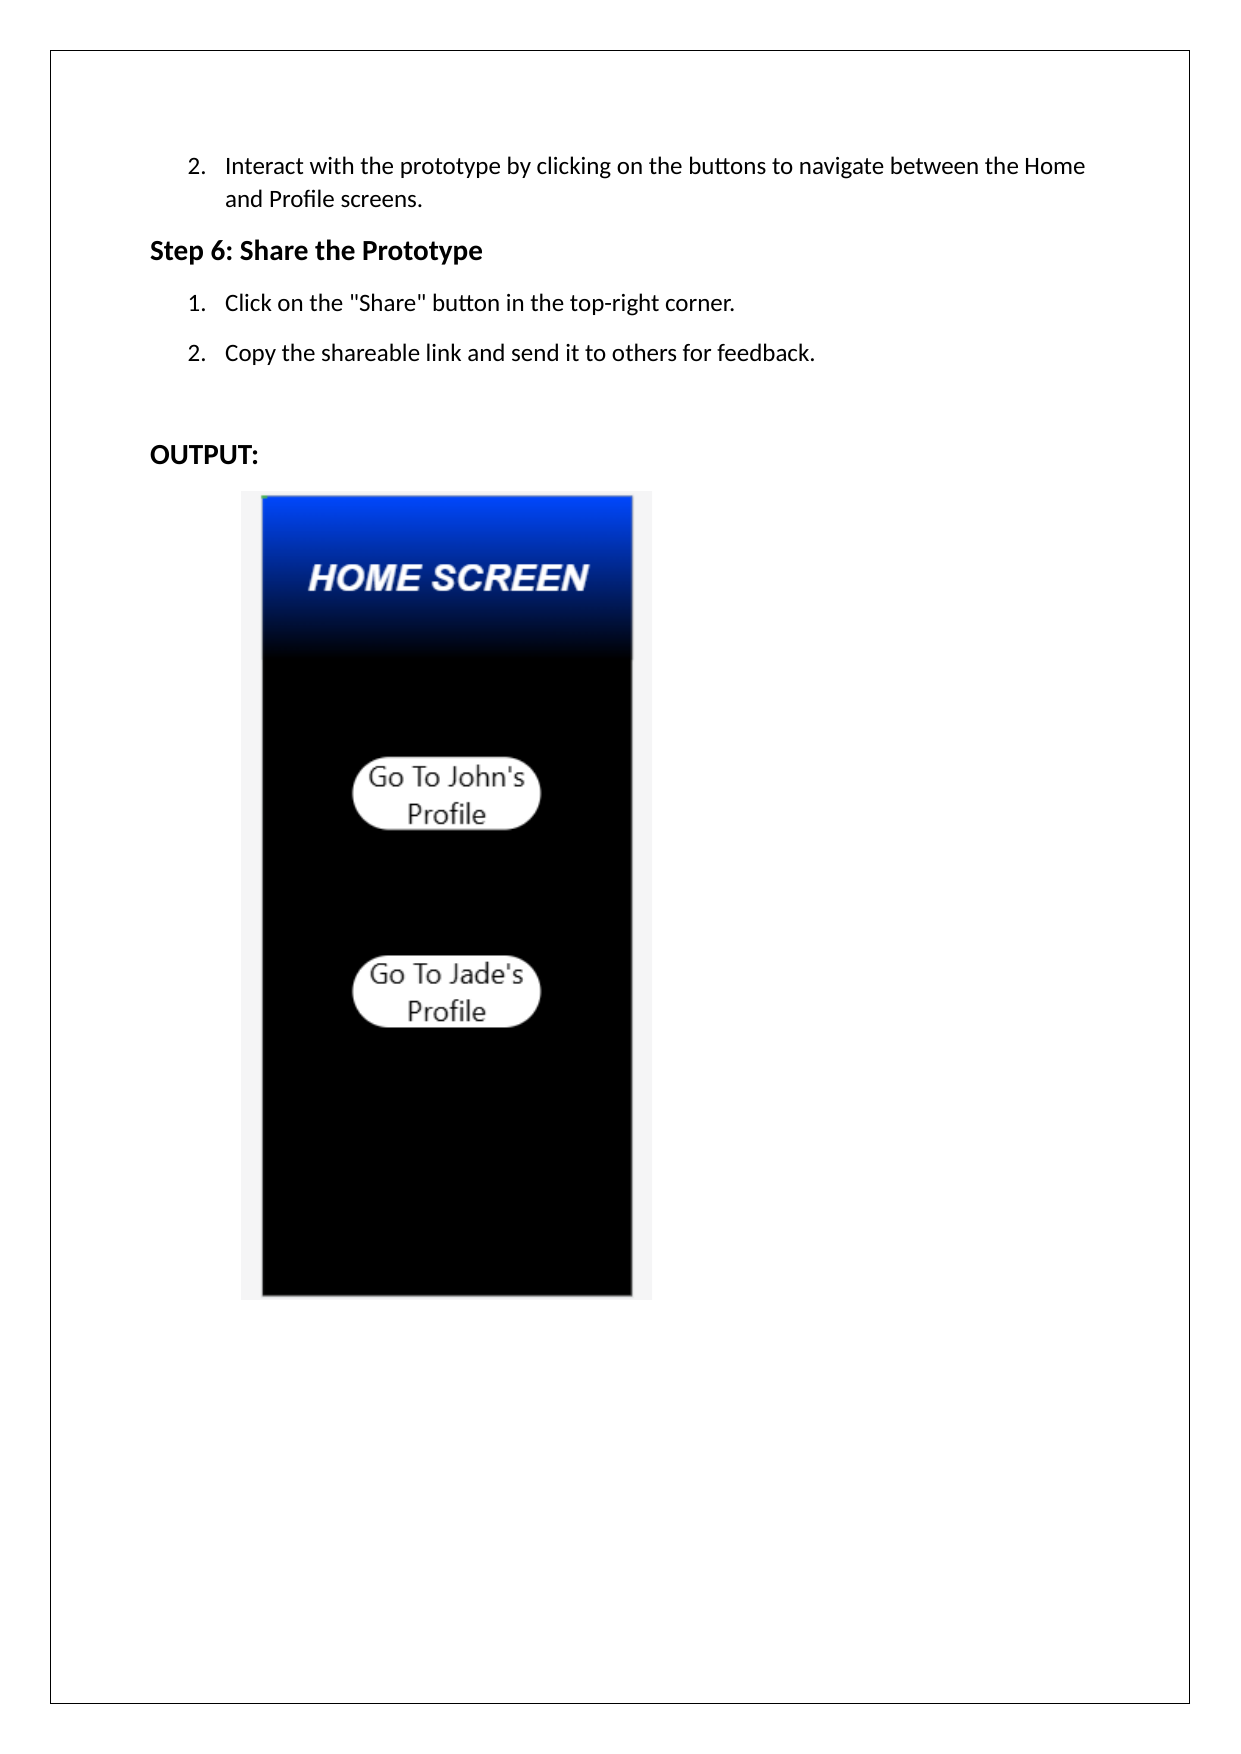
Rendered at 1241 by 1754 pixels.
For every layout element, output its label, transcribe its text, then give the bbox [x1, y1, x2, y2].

text OUTPUT: [150, 436, 1090, 472]
list Click on the "Share" button in the top-right corner. [187, 288, 1090, 318]
text Step 6: Share the Prototype [150, 232, 1090, 268]
list Copy the shareable link and send it to others for feedback. [187, 337, 1090, 368]
picture [241, 491, 653, 1300]
list Interact with the prototype by clicking on the buttons to navigate between the Home and Profile screens. [187, 150, 1090, 213]
